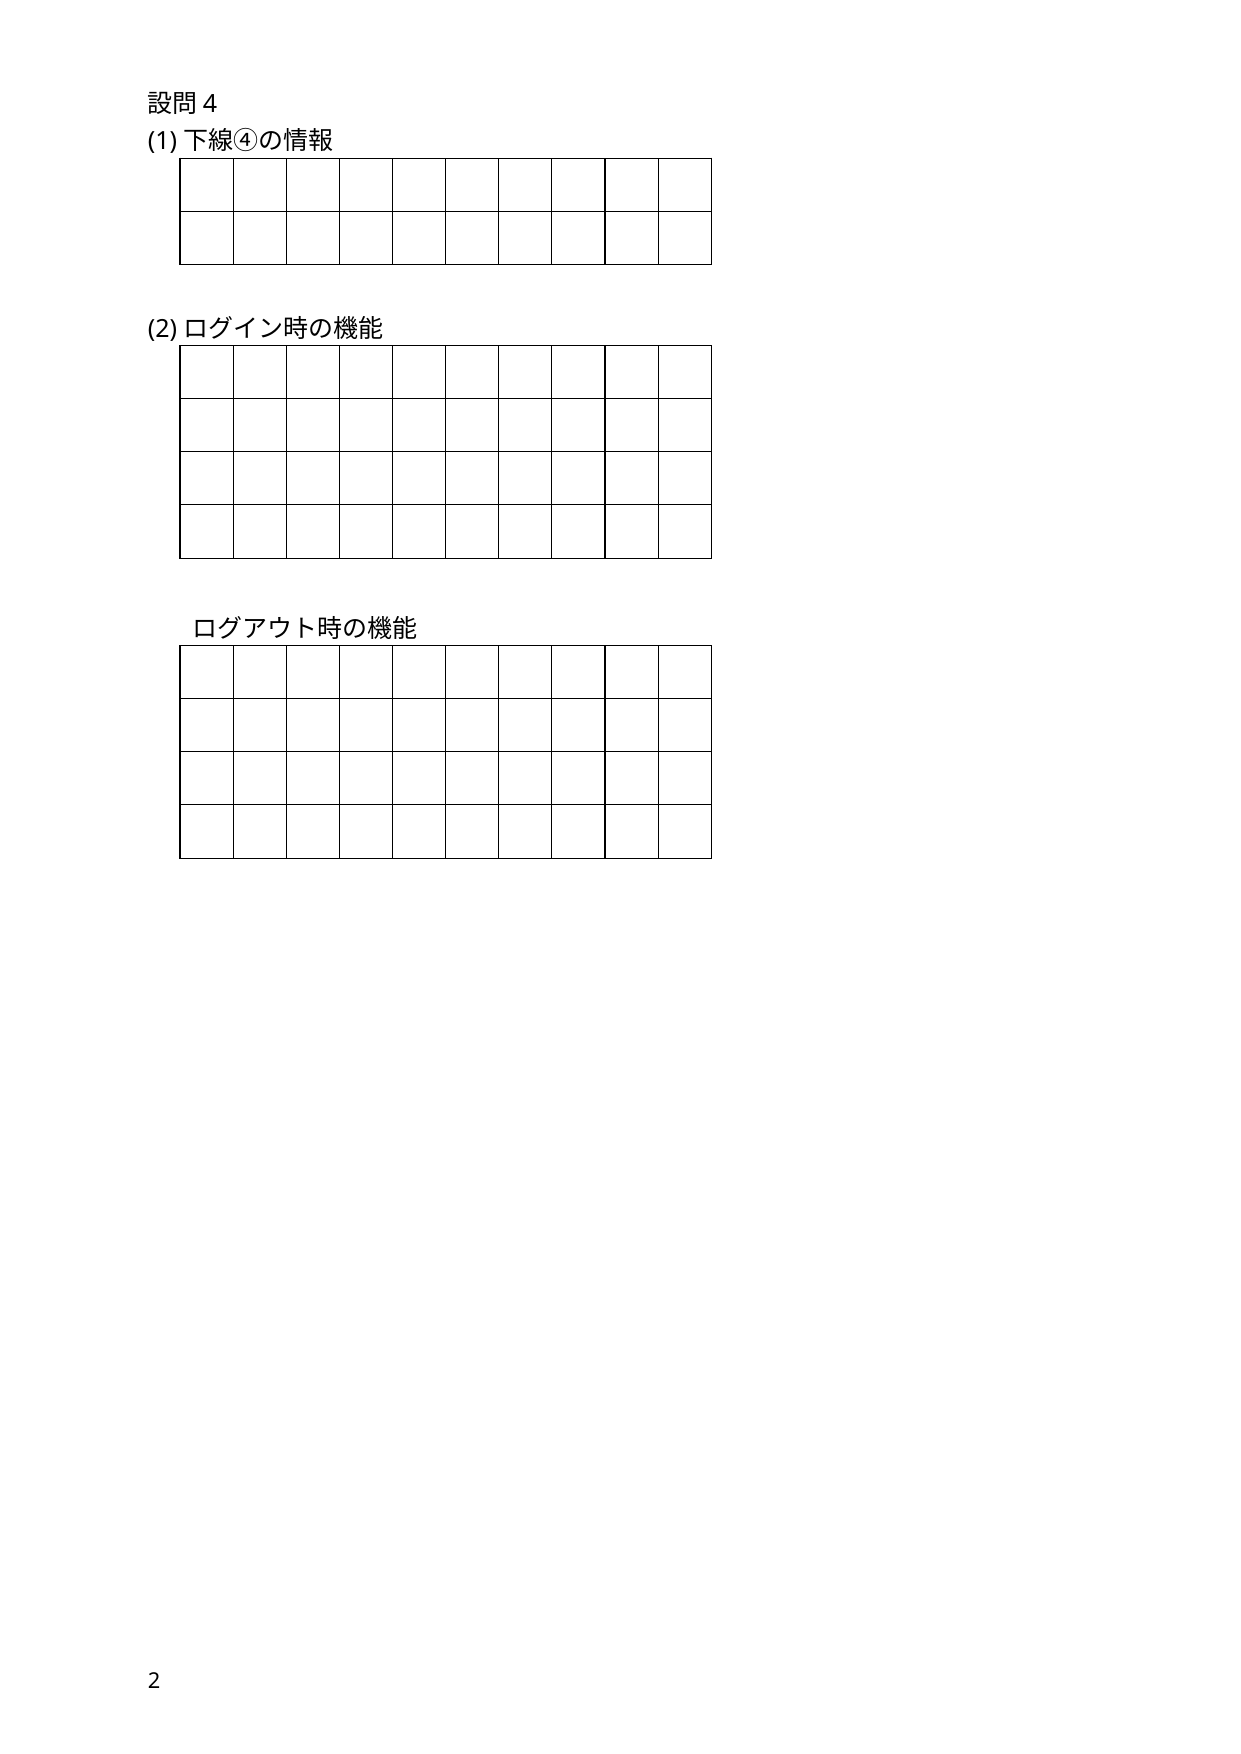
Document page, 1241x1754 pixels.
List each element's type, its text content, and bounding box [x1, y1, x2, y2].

table_cell [393, 399, 445, 451]
table_cell [393, 752, 445, 804]
text (1) 下線④の情報 [148, 120, 1165, 157]
table_cell [181, 699, 233, 751]
text ログアウト時の機能 [148, 607, 1165, 645]
table_cell [287, 752, 339, 804]
table_cell [234, 505, 286, 557]
table_cell [287, 452, 339, 504]
text (2) ログイン時の機能 [148, 307, 1165, 345]
table_header [499, 646, 551, 698]
table_cell [552, 452, 604, 504]
table_cell [659, 212, 711, 264]
table_cell [234, 805, 286, 857]
table_cell [499, 399, 551, 451]
table_cell [499, 805, 551, 857]
table_cell [606, 399, 658, 451]
table_cell [606, 505, 658, 557]
table_header [393, 159, 445, 211]
table_header [446, 159, 498, 211]
table_cell [552, 399, 604, 451]
table_cell [287, 399, 339, 451]
table_cell [499, 452, 551, 504]
table_cell [340, 505, 392, 557]
table_cell [659, 452, 711, 504]
table_cell [446, 752, 498, 804]
table_header [606, 159, 658, 211]
table_cell [287, 699, 339, 751]
table_cell [552, 752, 604, 804]
table_cell [446, 399, 498, 451]
table_cell [393, 699, 445, 751]
table_cell [446, 452, 498, 504]
table_header [181, 159, 233, 211]
table_header [499, 159, 551, 211]
table_cell [606, 805, 658, 857]
text 設問4 [148, 82, 1165, 120]
table_cell [234, 212, 286, 264]
table_cell [659, 399, 711, 451]
table_cell [659, 505, 711, 557]
table_cell [659, 699, 711, 751]
table_cell [234, 752, 286, 804]
table_cell [606, 699, 658, 751]
table_header [234, 159, 286, 211]
table_header [446, 346, 498, 398]
table_cell [606, 212, 658, 264]
table_cell [393, 505, 445, 557]
table_cell [499, 699, 551, 751]
table_cell [499, 752, 551, 804]
table_header [287, 346, 339, 398]
table_header [340, 159, 392, 211]
table_header [181, 646, 233, 698]
table_header [659, 646, 711, 698]
table_header [393, 646, 445, 698]
table_cell [340, 805, 392, 857]
table_cell [446, 505, 498, 557]
table_header [446, 646, 498, 698]
table_header [287, 159, 339, 211]
table_header [606, 346, 658, 398]
table_cell [552, 699, 604, 751]
table_header [499, 346, 551, 398]
table_cell [552, 212, 604, 264]
table_header [234, 346, 286, 398]
table_header [606, 646, 658, 698]
table_cell [181, 805, 233, 857]
table_cell [659, 805, 711, 857]
table_cell [287, 805, 339, 857]
table_cell [446, 699, 498, 751]
table_cell [552, 805, 604, 857]
table_cell [234, 452, 286, 504]
table_cell [606, 752, 658, 804]
table_cell [234, 399, 286, 451]
table_cell [340, 212, 392, 264]
table_header [552, 646, 604, 698]
table_header [659, 159, 711, 211]
table_cell [340, 752, 392, 804]
table_cell [606, 452, 658, 504]
table_cell [446, 805, 498, 857]
table_header [181, 346, 233, 398]
table_cell [234, 699, 286, 751]
table_header [340, 646, 392, 698]
table_cell [181, 399, 233, 451]
table_cell [181, 752, 233, 804]
table_cell [499, 212, 551, 264]
table_cell [181, 212, 233, 264]
table_cell [340, 452, 392, 504]
table_cell [287, 505, 339, 557]
table_cell [552, 505, 604, 557]
table_cell [659, 752, 711, 804]
table_header [287, 646, 339, 698]
table_cell [446, 212, 498, 264]
table_cell [340, 399, 392, 451]
table_header [659, 346, 711, 398]
table_header [552, 346, 604, 398]
table_header [393, 346, 445, 398]
table_cell [499, 505, 551, 557]
table_cell [393, 805, 445, 857]
table_cell [181, 452, 233, 504]
table_header [234, 646, 286, 698]
table_cell [340, 699, 392, 751]
table_cell [181, 505, 233, 557]
table_header [552, 159, 604, 211]
table_cell [393, 452, 445, 504]
table_header [340, 346, 392, 398]
table_cell [393, 212, 445, 264]
table_cell [287, 212, 339, 264]
